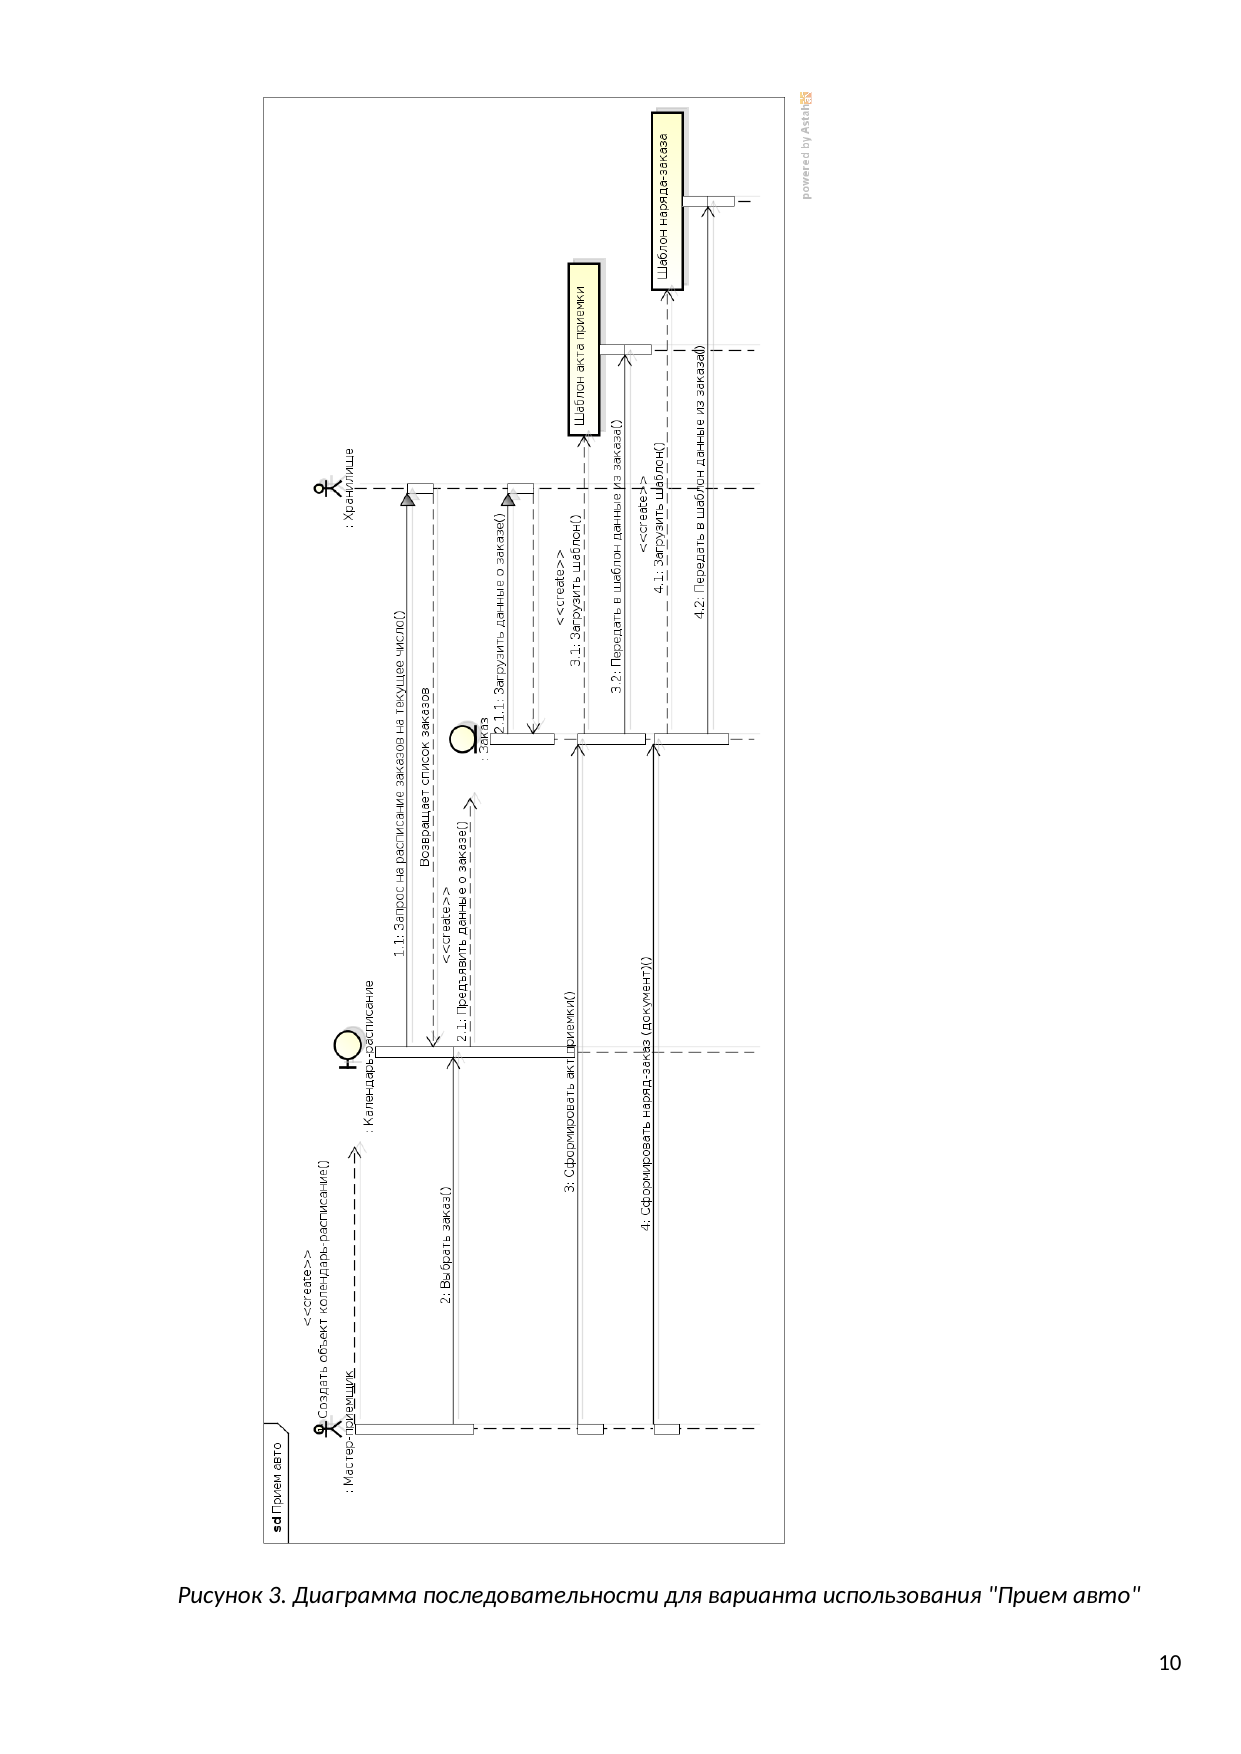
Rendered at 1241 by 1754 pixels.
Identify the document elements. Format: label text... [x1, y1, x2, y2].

picture [253, 88, 814, 1553]
